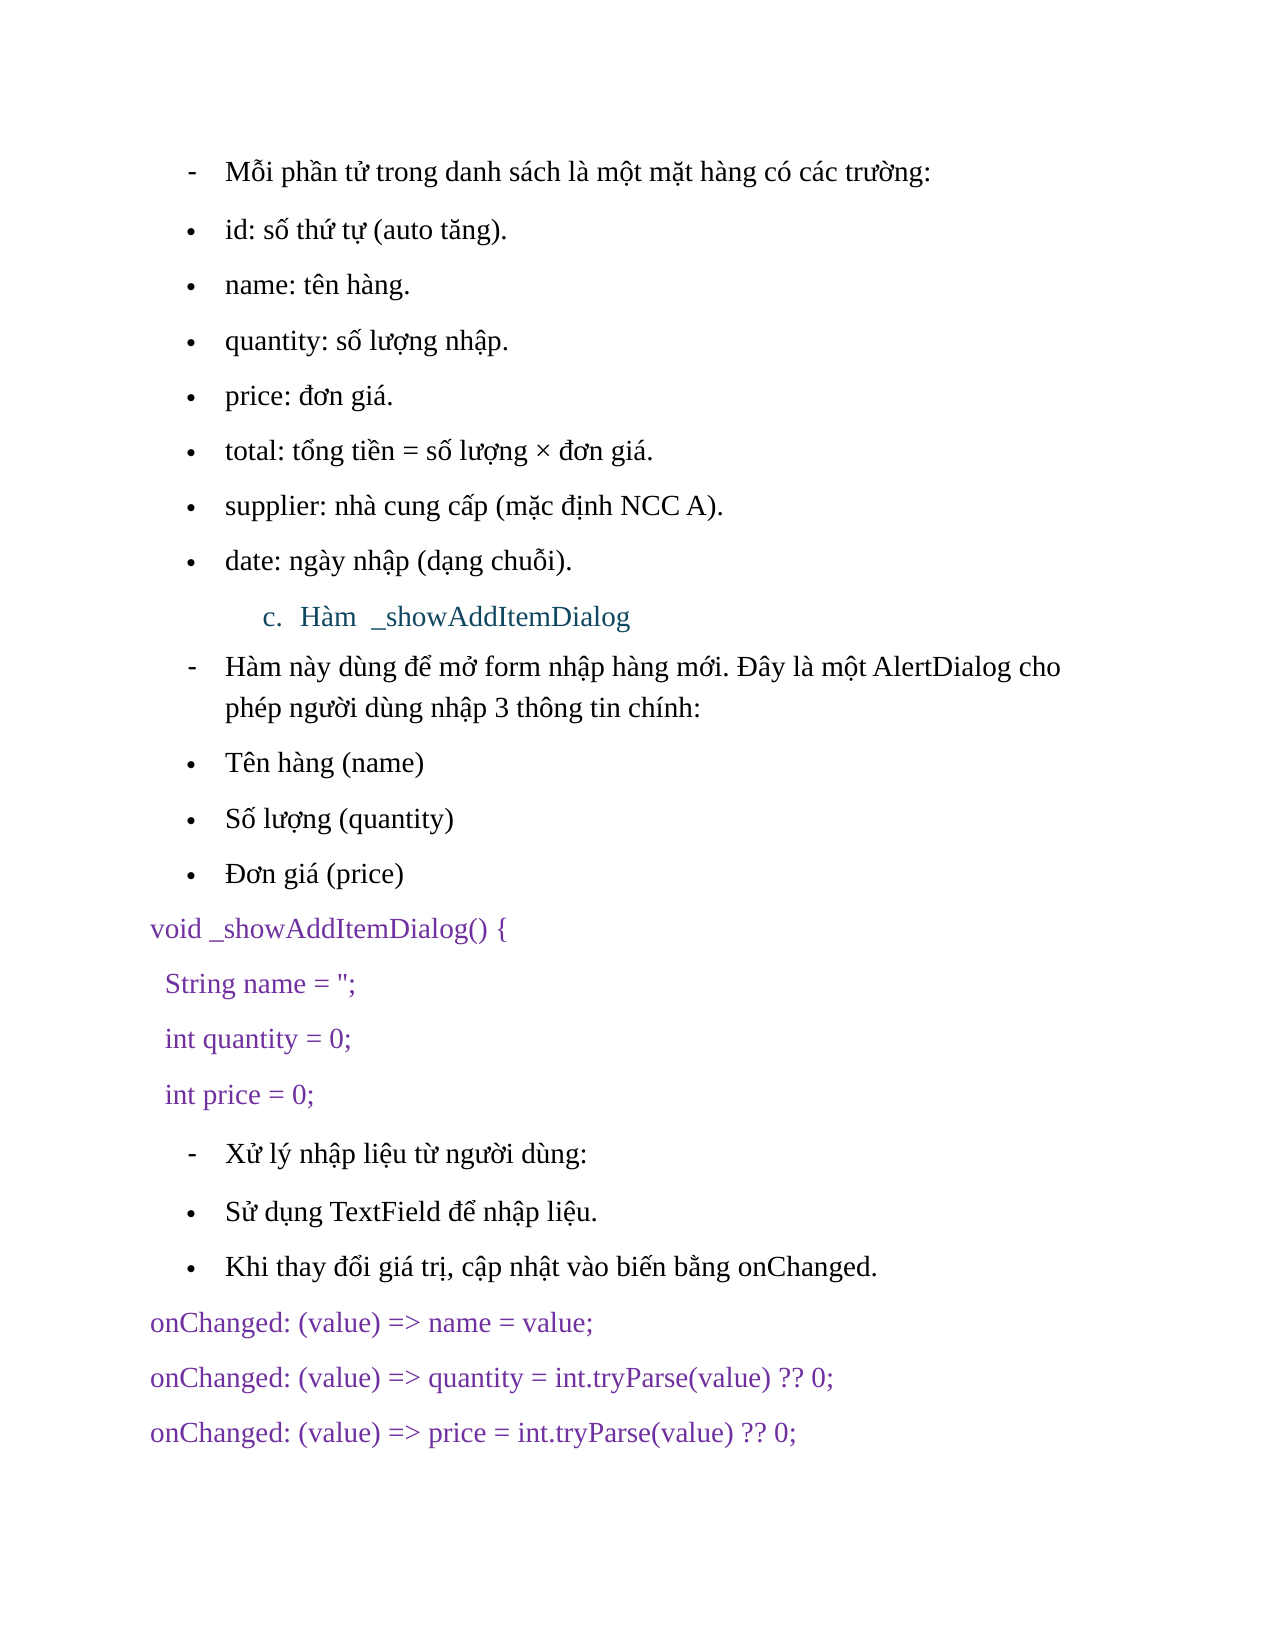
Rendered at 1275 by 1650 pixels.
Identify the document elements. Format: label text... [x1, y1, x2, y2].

list Đơn giá (price) [187, 856, 1125, 889]
text int quantity = 0; [150, 1022, 1125, 1055]
list date: ngày nhập (dạng chuỗi). [187, 543, 1125, 577]
list Số lượng (quantity) [187, 801, 1125, 834]
text int price = 0; [150, 1077, 1125, 1110]
list Mỗi phần tử trong danh sách là một mặt hàng có các trường: [187, 150, 1125, 190]
subtitle Hàm _showAddItemDialog [262, 599, 1125, 632]
list Sử dụng TextField để nhập liệu. [187, 1194, 1125, 1228]
list Tên hàng (name) [187, 746, 1125, 779]
list Khi thay đổi giá trị, cập nhật vào biến bằng onChanged. [187, 1249, 1125, 1283]
text onChanged: (value) => price = int.tryParse(value) ?? 0; [150, 1415, 1125, 1449]
text onChanged: (value) => quantity = int.tryParse(value) ?? 0; [150, 1360, 1125, 1393]
list id: số thứ tự (auto tăng). [187, 212, 1125, 246]
text String name = ''; [150, 966, 1125, 1000]
text onChanged: (value) => name = value; [150, 1305, 1125, 1338]
list name: tên hàng. [187, 267, 1125, 301]
list supplier: nhà cung cấp (mặc định NCC A). [187, 488, 1125, 522]
list quantity: số lượng nhập. [187, 323, 1125, 356]
list price: đơn giá. [187, 378, 1125, 411]
text void _showAddItemDialog() { [150, 911, 1125, 945]
list Xử lý nhập liệu từ người dùng: [187, 1132, 1125, 1172]
list total: tổng tiền = số lượng × đơn giá. [187, 433, 1125, 467]
list Hàm này dùng để mở form nhập hàng mới. Đây là một AlertDialog cho phép người dùng nhập 3 thông tin chính: [187, 646, 1125, 724]
